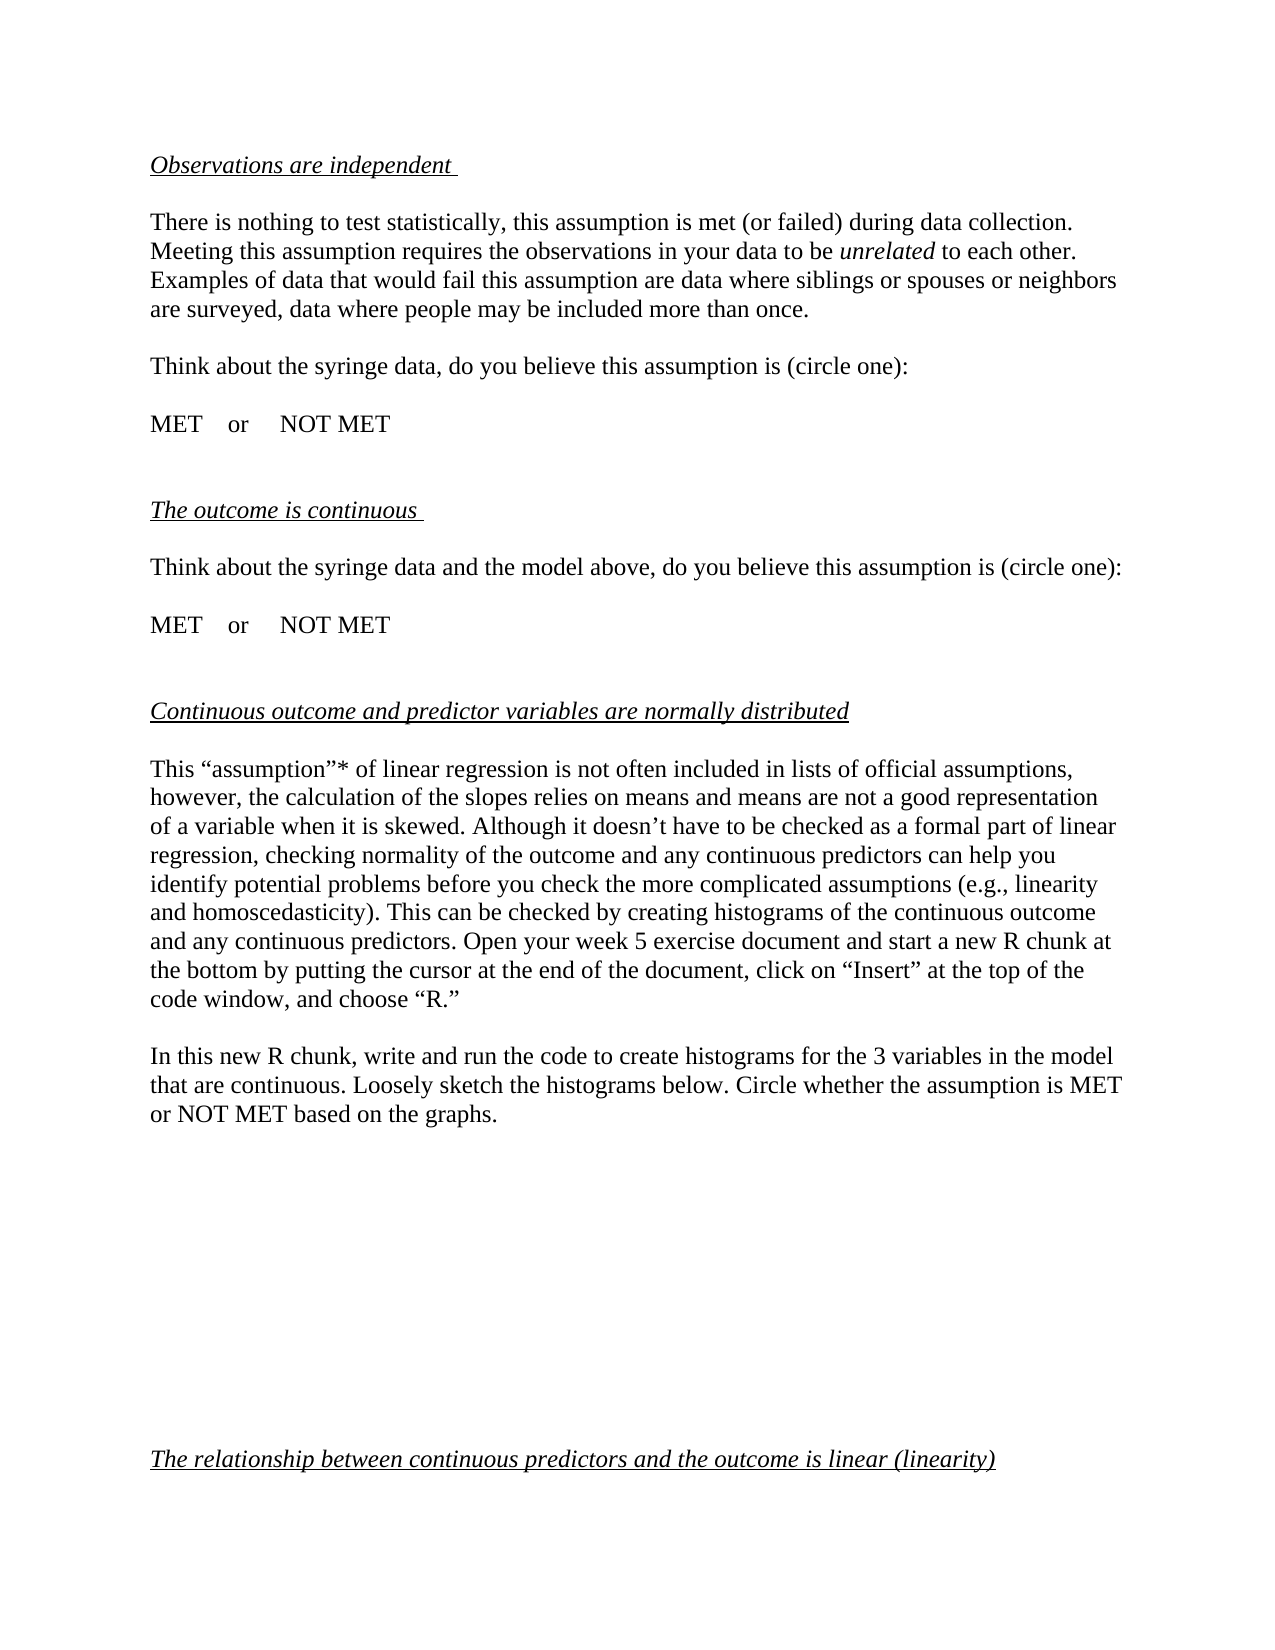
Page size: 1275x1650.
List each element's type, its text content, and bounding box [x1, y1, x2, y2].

text MET or NOT MET [150, 610, 1125, 639]
text Continuous outcome and predictor variables are normally distributed [150, 696, 1125, 725]
text The outcome is continuous [150, 495, 1125, 524]
text This “assumption”* of linear regression is not often included in lists of official assumptions, however, the calculation of the slopes relies on means and means are not a good representation of a variable when it is skewed. Although it doesn’t have to be checked as a formal part of linear regression, checking normality of the outcome and any continuous predictors can help you identify potential problems before you check the more complicated assumptions (e.g., linearity and homoscedasticity). This can be checked by creating histograms of the continuous outcome and any continuous predictors. Open your week 5 exercise document and start a new R chunk at the bottom by putting the cursor at the end of the document, click on “Insert” at the top of the code window, and choose “R.” [150, 754, 1125, 1012]
text The relationship between continuous predictors and the outcome is linear (linearity) [150, 1444, 1125, 1472]
text In this new R chunk, write and run the code to create histograms for the 3 variables in the model that are continuous. Loosely sketch the histograms below. Circle whether the assumption is MET or NOT MET based on the graphs. [150, 1041, 1125, 1127]
text Observations are independent [150, 150, 1125, 179]
text Think about the syringe data, do you believe this assumption is (circle one): [150, 351, 1125, 380]
text Think about the syringe data and the model above, do you believe this assumption is (circle one): [150, 552, 1125, 581]
text There is nothing to test statistically, this assumption is met (or failed) during data collection. Meeting this assumption requires the observations in your data to be unrelated to each other. Examples of data that would fail this assumption are data where siblings or spouses or neighbors are surveyed, data where people may be included more than once. [150, 207, 1125, 322]
text MET or NOT MET [150, 409, 1125, 437]
